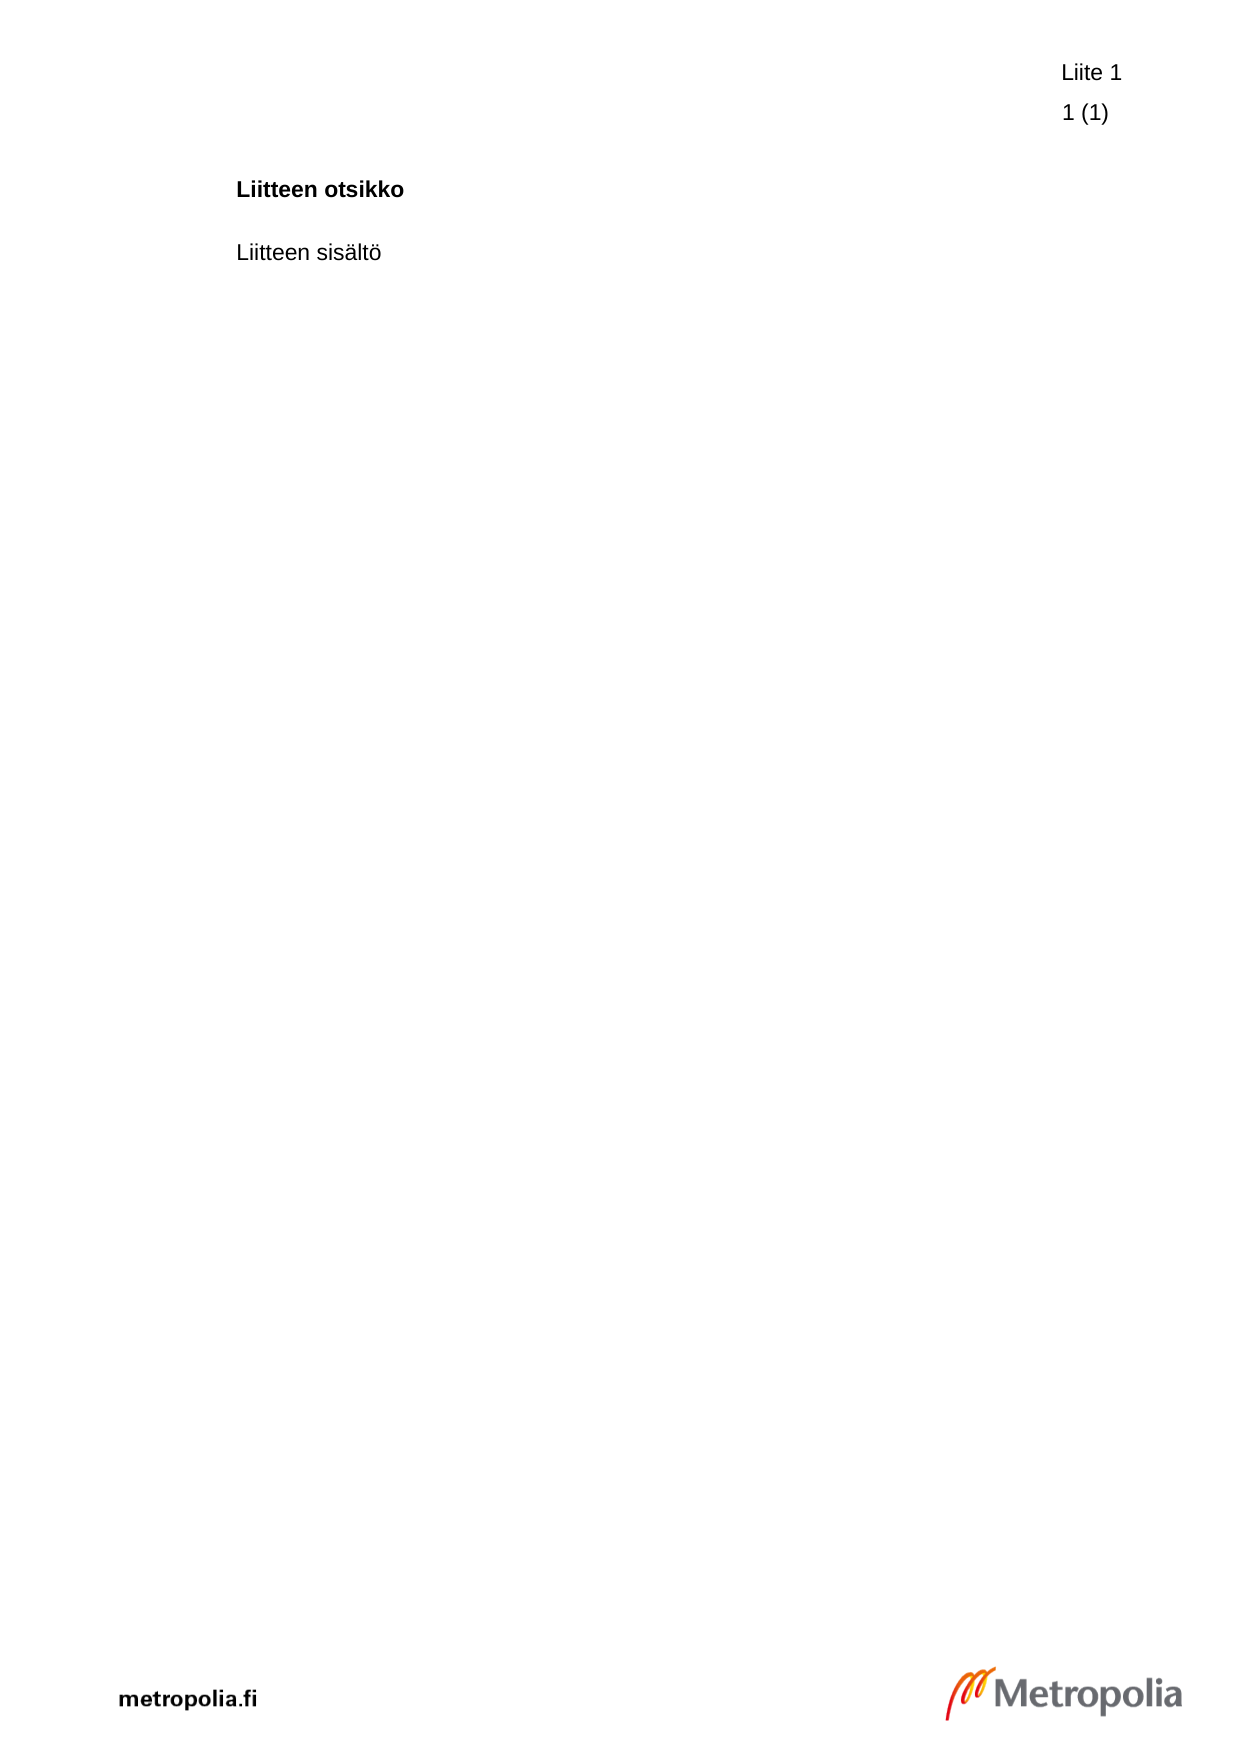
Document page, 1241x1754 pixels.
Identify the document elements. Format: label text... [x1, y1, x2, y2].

text Liitteen otsikko [236, 176, 1122, 202]
text Liitteen sisältö [236, 239, 1122, 266]
picture [106, 1642, 1194, 1729]
